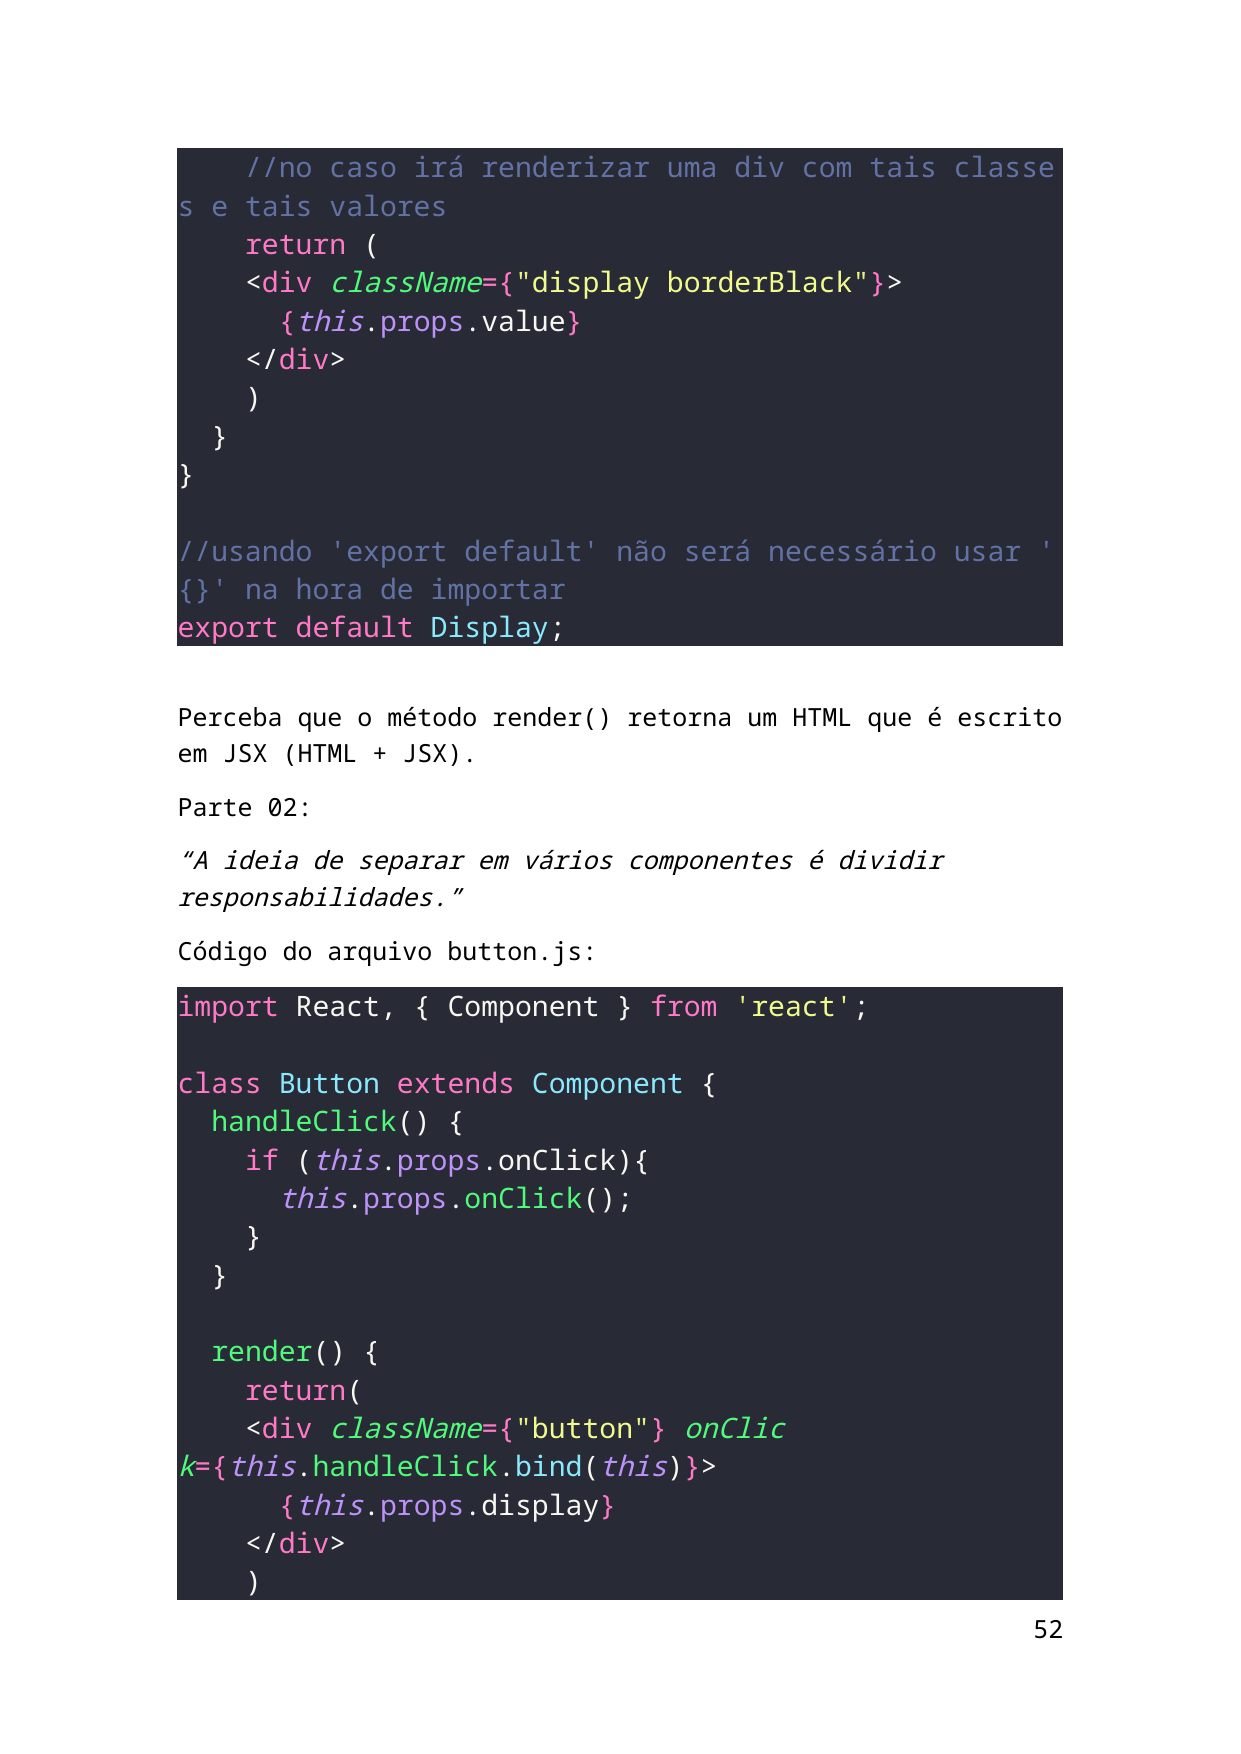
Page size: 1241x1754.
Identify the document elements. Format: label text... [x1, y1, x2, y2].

text } [177, 1217, 1063, 1255]
text this.props.onClick(); [177, 1178, 1063, 1217]
text {this.props.value} [177, 301, 1063, 339]
text Parte 02: [177, 789, 1063, 824]
text if (this.props.onClick){ [177, 1140, 1063, 1178]
text {this.props.display} [177, 1485, 1063, 1523]
text return( [177, 1370, 1063, 1408]
text ) [177, 378, 1063, 416]
text ) [177, 1562, 1063, 1600]
text handleClick() { [177, 1102, 1063, 1140]
text </div> [177, 1523, 1063, 1562]
text } [177, 416, 1063, 454]
text Código do arquivo button.js: [177, 933, 1063, 967]
text } [177, 1255, 1063, 1293]
text import React, { Component } from 'react'; [177, 987, 1063, 1025]
text “A ideia de separar em vários componentes é dividir responsabilidades.” [177, 843, 1063, 914]
text render() { [177, 1332, 1063, 1370]
text } [177, 454, 1063, 493]
text //usando 'export default' não será necessário usar '{}' na hora de importar [177, 531, 1063, 608]
text class Button extends Component { [177, 1063, 1063, 1102]
text </div> [177, 339, 1063, 378]
text export default Display; [177, 608, 1063, 646]
text <div className={"display borderBlack"}> [177, 263, 1063, 301]
text <div className={"button"} onClick={this.handleClick.bind(this)}> [177, 1408, 1063, 1485]
text //no caso irá renderizar uma div com tais classes e tais valores [177, 148, 1063, 224]
text Perceba que o método render() retorna um HTML que é escrito em JSX (HTML + JSX). [177, 699, 1063, 770]
text return ( [177, 224, 1063, 263]
